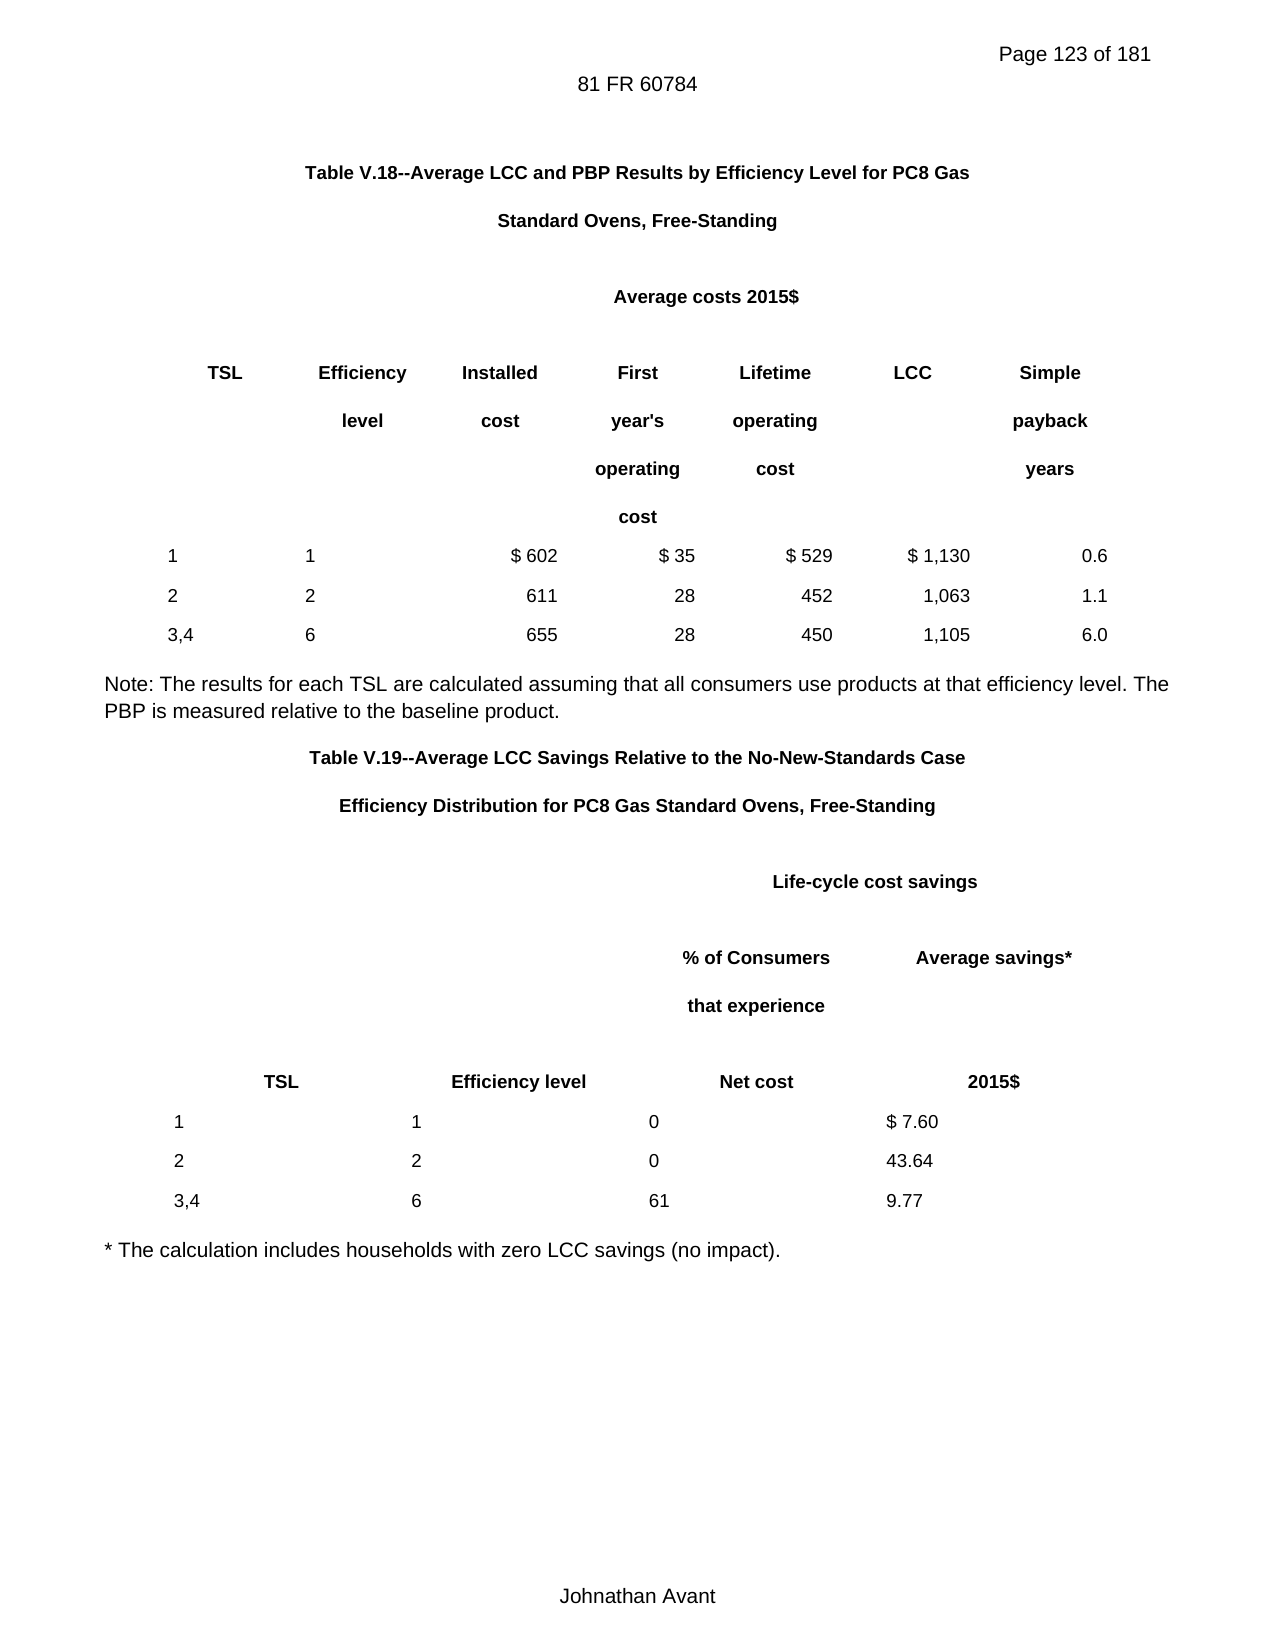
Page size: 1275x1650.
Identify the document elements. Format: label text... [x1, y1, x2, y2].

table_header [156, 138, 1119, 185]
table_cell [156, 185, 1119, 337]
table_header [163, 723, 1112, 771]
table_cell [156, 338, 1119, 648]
text * The calculation includes households with zero LCC savings (no impact). [104, 1234, 1171, 1261]
text Note: The results for each TSL are calculated assuming that all consumers use products at that efficiency level. The PBP is measured relative to the baseline product. [104, 669, 1171, 723]
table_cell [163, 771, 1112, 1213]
